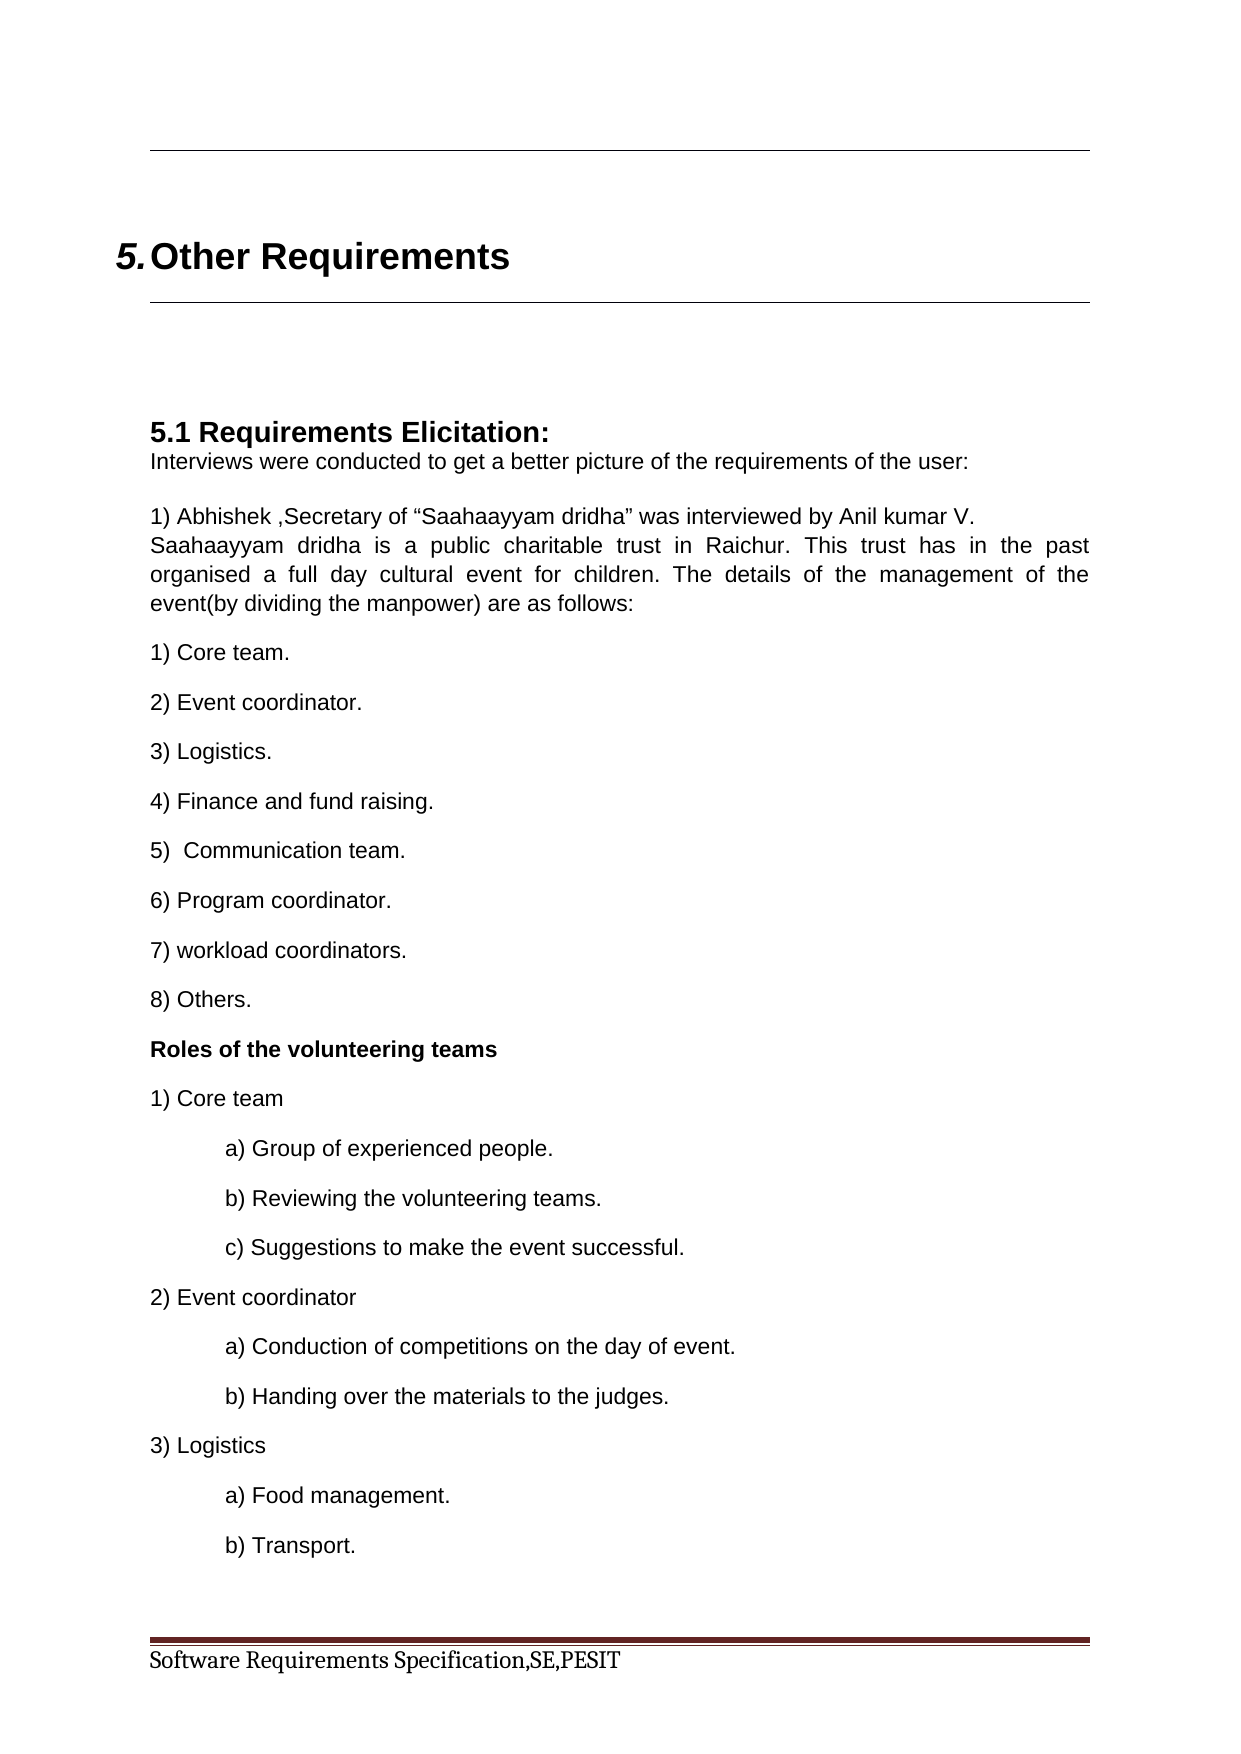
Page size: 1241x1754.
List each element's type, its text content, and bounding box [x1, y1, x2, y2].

text 2) Event coordinator [150, 1281, 1090, 1310]
text Interviews were conducted to get a better picture of the requirements of the user: [150, 448, 1090, 474]
text 3) Logistics [150, 1430, 1090, 1459]
text Saahaayyam dridha is a public charitable trust in Raichur. This trust has in the past organised a full day cultural event for children. The details of the management of the event(by dividing the manpower) are as follows: [150, 529, 1090, 616]
text 3) Logistics. [150, 736, 1090, 764]
text 1) Core team [150, 1083, 1090, 1112]
text 1) Core team. [150, 637, 1090, 665]
text 1) Abhishek ,Secretary of “Saahaayyam dridha” was interviewed by Anil kumar V. [150, 503, 1090, 529]
text Roles of the volunteering teams [150, 1033, 1090, 1062]
text 5) Communication team. [150, 835, 1090, 864]
text b) Reviewing the volunteering teams. [150, 1182, 1090, 1211]
text 5.1 Requirements Elicitation: [150, 414, 1090, 448]
text a) Group of experienced people. [150, 1132, 1090, 1161]
text c) Suggestions to make the event successful. [150, 1232, 1090, 1260]
text b) Transport. [150, 1529, 1090, 1558]
text 4) Finance and fund raising. [150, 785, 1090, 814]
text 8) Others. [150, 984, 1090, 1012]
text 7) workload coordinators. [150, 934, 1090, 963]
text 6) Program coordinator. [150, 884, 1090, 913]
text b) Handing over the materials to the judges. [150, 1380, 1090, 1409]
subtitle 5. Other Requirements [105, 234, 1090, 277]
text a) Food management. [150, 1479, 1090, 1508]
text a) Conduction of competitions on the day of event. [150, 1331, 1090, 1359]
text 2) Event coordinator. [150, 686, 1090, 715]
